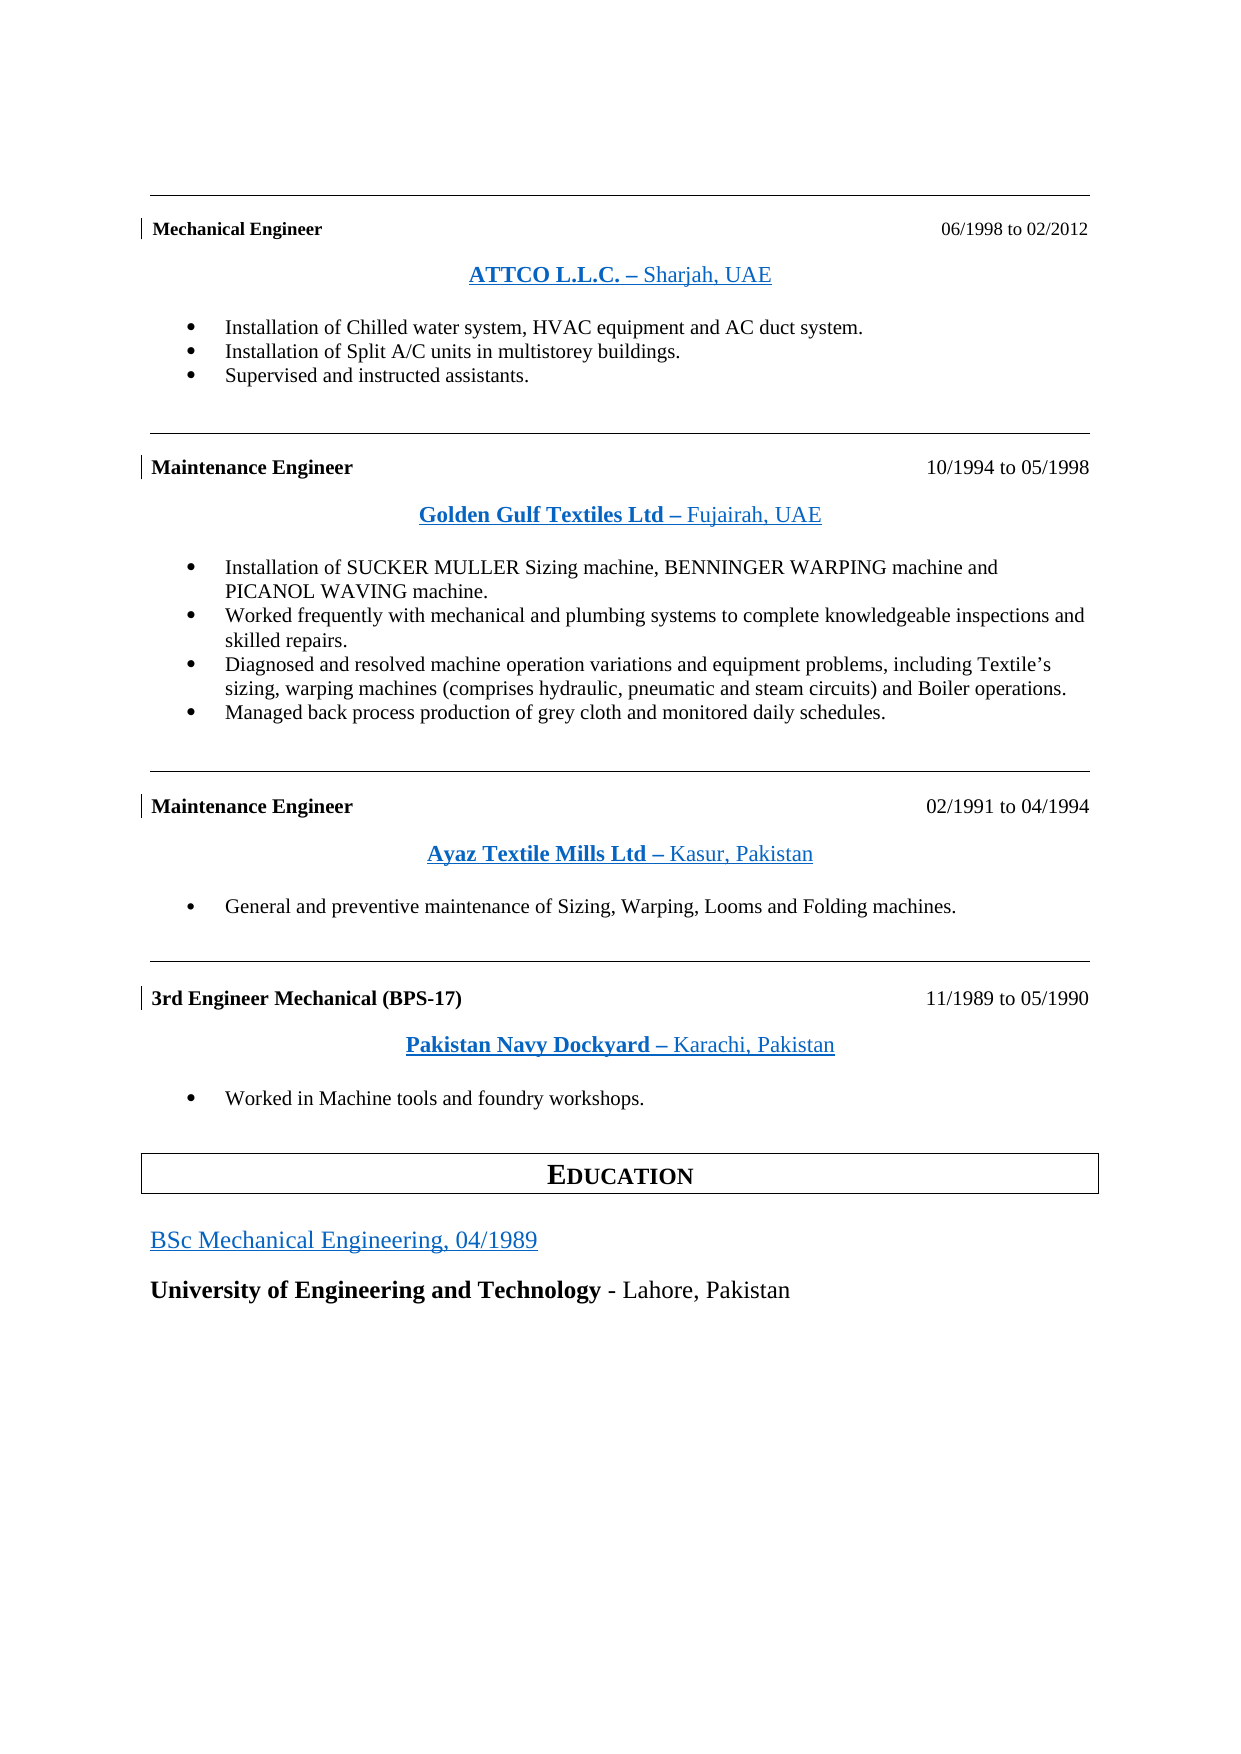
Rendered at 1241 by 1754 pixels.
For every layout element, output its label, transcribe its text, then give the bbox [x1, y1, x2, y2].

text BSc Mechanical Engineering, 04/1989 [150, 1225, 1090, 1253]
list Managed back process production of grey cloth and monitored daily schedules. [187, 700, 1090, 724]
text Mechanical Engineer 06/1998 to 02/2012 [150, 218, 1090, 239]
text Maintenance Engineer 10/1994 to 05/1998 [150, 455, 1090, 479]
list Installation of SUCKER MULLER Sizing machine, BENNINGER WARPING machine and PICANOL WAVING machine. [187, 555, 1090, 603]
text 3rd Engineer Mechanical (BPS-17) 11/1989 to 05/1990 [150, 986, 1090, 1010]
text Pakistan Navy Dockyard – Karachi, Pakistan [150, 1010, 1090, 1086]
list Installation of Split A/C units in multistorey buildings. [187, 339, 1090, 363]
list Installation of Chilled water system, HVAC equipment and AC duct system. [187, 315, 1090, 339]
text Golden Gulf Textiles Ltd – Fujairah, UAE [150, 479, 1090, 555]
list General and preventive maintenance of Sizing, Warping, Looms and Folding machines. [187, 894, 1090, 918]
text Maintenance Engineer 02/1991 to 04/1994 [150, 794, 1090, 818]
text Ayaz Textile Mills Ltd – Kasur, Pakistan [150, 818, 1090, 894]
text ATTCO L.L.C. – Sharjah, UAE [150, 239, 1090, 315]
list Diagnosed and resolved machine operation variations and equipment problems, including Textile’s sizing, warping machines (comprises hydraulic, pneumatic and steam circuits) and Boiler operations. [187, 652, 1090, 700]
text University of Engineering and Technology - Lahore, Pakistan [150, 1253, 1090, 1332]
list Supervised and instructed assistants. [187, 363, 1090, 387]
text Education [142, 1154, 1098, 1193]
list Worked frequently with mechanical and plumbing systems to complete knowledgeable inspections and skilled repairs. [187, 603, 1090, 652]
list Worked in Machine tools and foundry workshops. [187, 1086, 1090, 1110]
